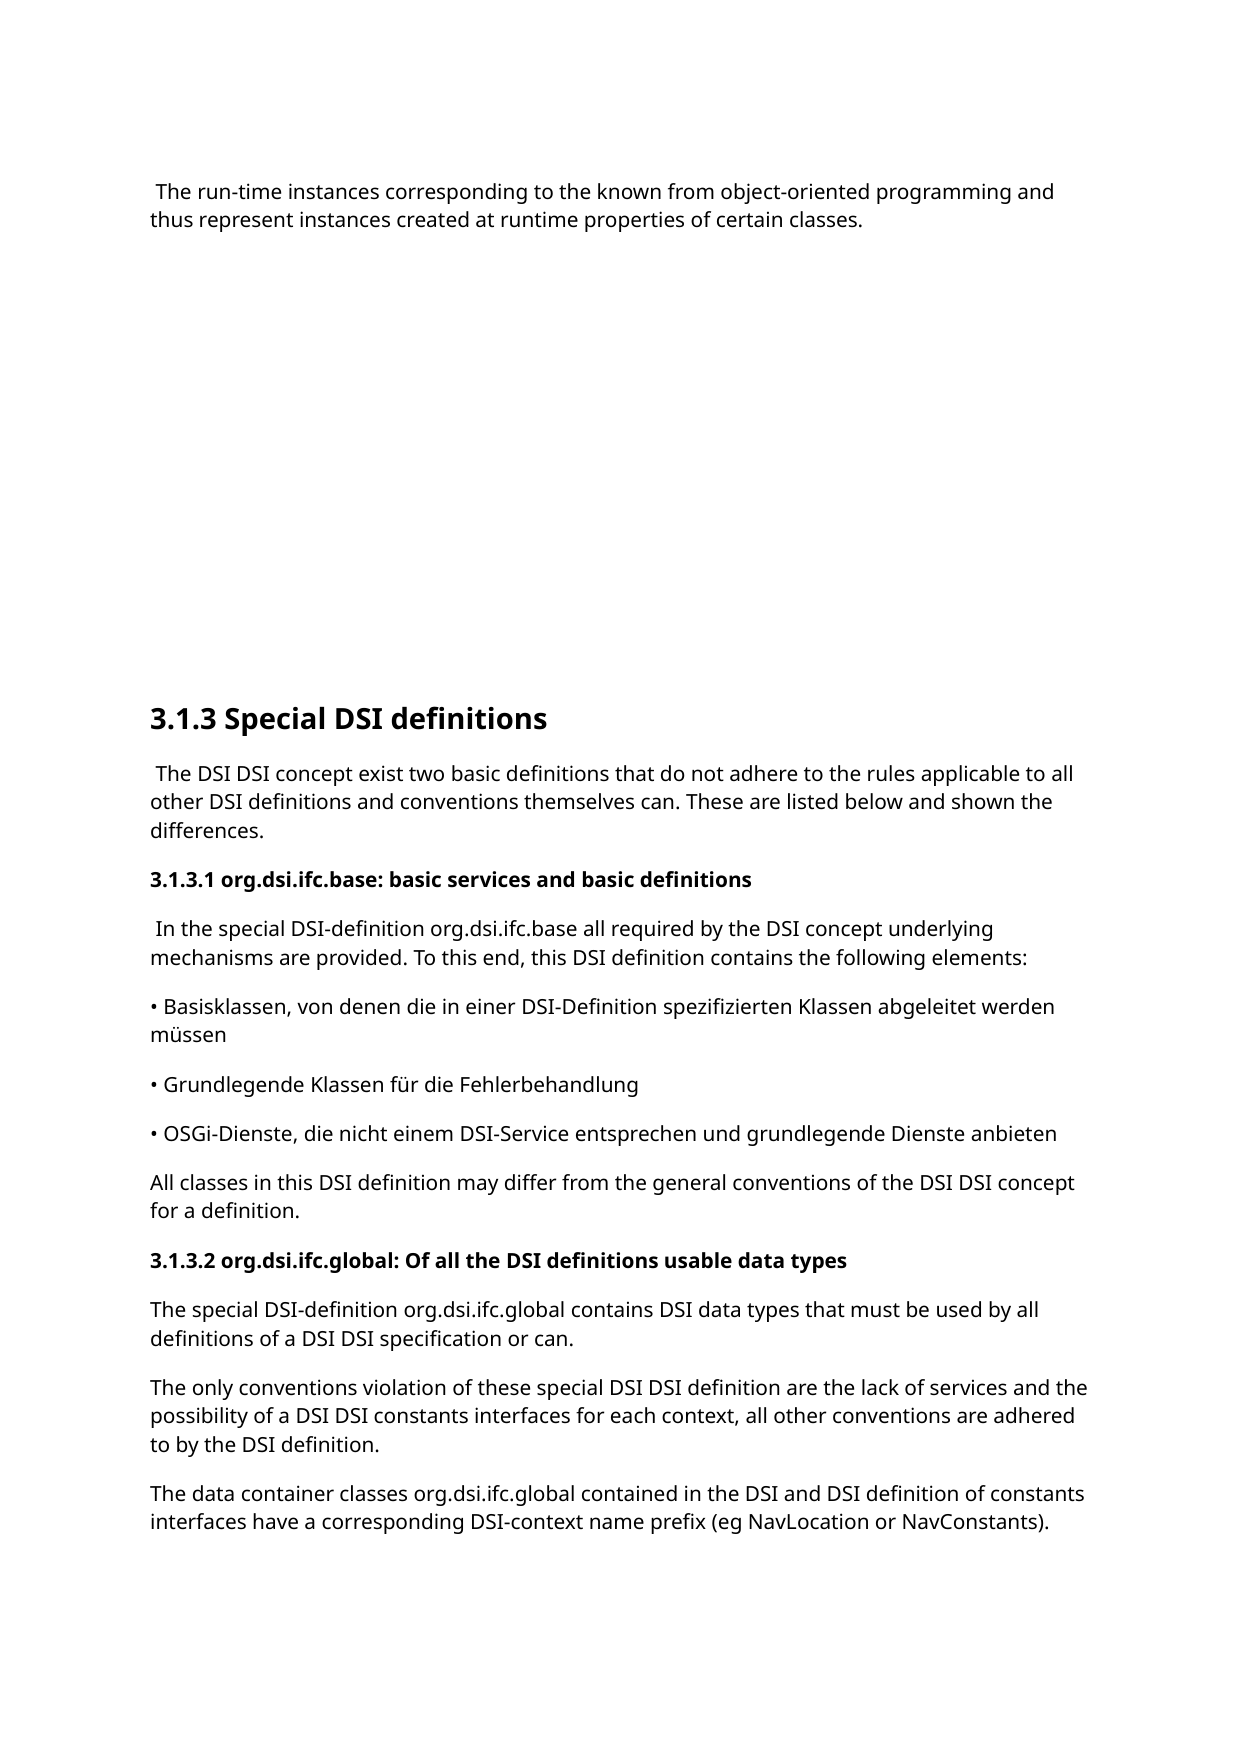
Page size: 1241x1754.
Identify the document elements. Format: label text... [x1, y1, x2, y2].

text • Grundlegende Klassen für die Fehlerbehandlung [150, 1070, 1090, 1098]
text 3.1.3 Special DSI definitions [150, 698, 1090, 738]
text The only conventions violation of these special DSI DSI definition are the lack of services and the possibility of a DSI DSI constants interfaces for each context, all other conventions are adhered to by the DSI definition. [150, 1373, 1090, 1458]
text 3.1.3.2 org.dsi.ifc.global: Of all the DSI definitions usable data types [150, 1246, 1090, 1274]
text All classes in this DSI definition may differ from the general conventions of the DSI DSI concept for a definition. [150, 1168, 1090, 1225]
text The run-time instances corresponding to the known from object-oriented programming and thus represent instances created at runtime properties of certain classes. [150, 177, 1090, 234]
text The special DSI-definition org.dsi.ifc.global contains DSI data types that must be used by all definitions of a DSI DSI specification or can. [150, 1295, 1090, 1352]
text The data container classes org.dsi.ifc.global contained in the DSI and DSI definition of constants interfaces have a corresponding DSI-context name prefix (eg NavLocation or NavConstants). [150, 1479, 1090, 1536]
text The DSI DSI concept exist two basic definitions that do not adhere to the rules applicable to all other DSI definitions and conventions themselves can. These are listed below and shown the differences. [150, 759, 1090, 844]
text • Basisklassen, von denen die in einer DSI-Definition spezifizierten Klassen abgeleitet werden müssen [150, 992, 1090, 1049]
text 3.1.3.1 org.dsi.ifc.base: basic services and basic definitions [150, 865, 1090, 893]
text • OSGi-Dienste, die nicht einem DSI-Service entsprechen und grundlegende Dienste anbieten [150, 1119, 1090, 1147]
text In the special DSI-definition org.dsi.ifc.base all required by the DSI concept underlying mechanisms are provided. To this end, this DSI definition contains the following elements: [150, 914, 1090, 971]
